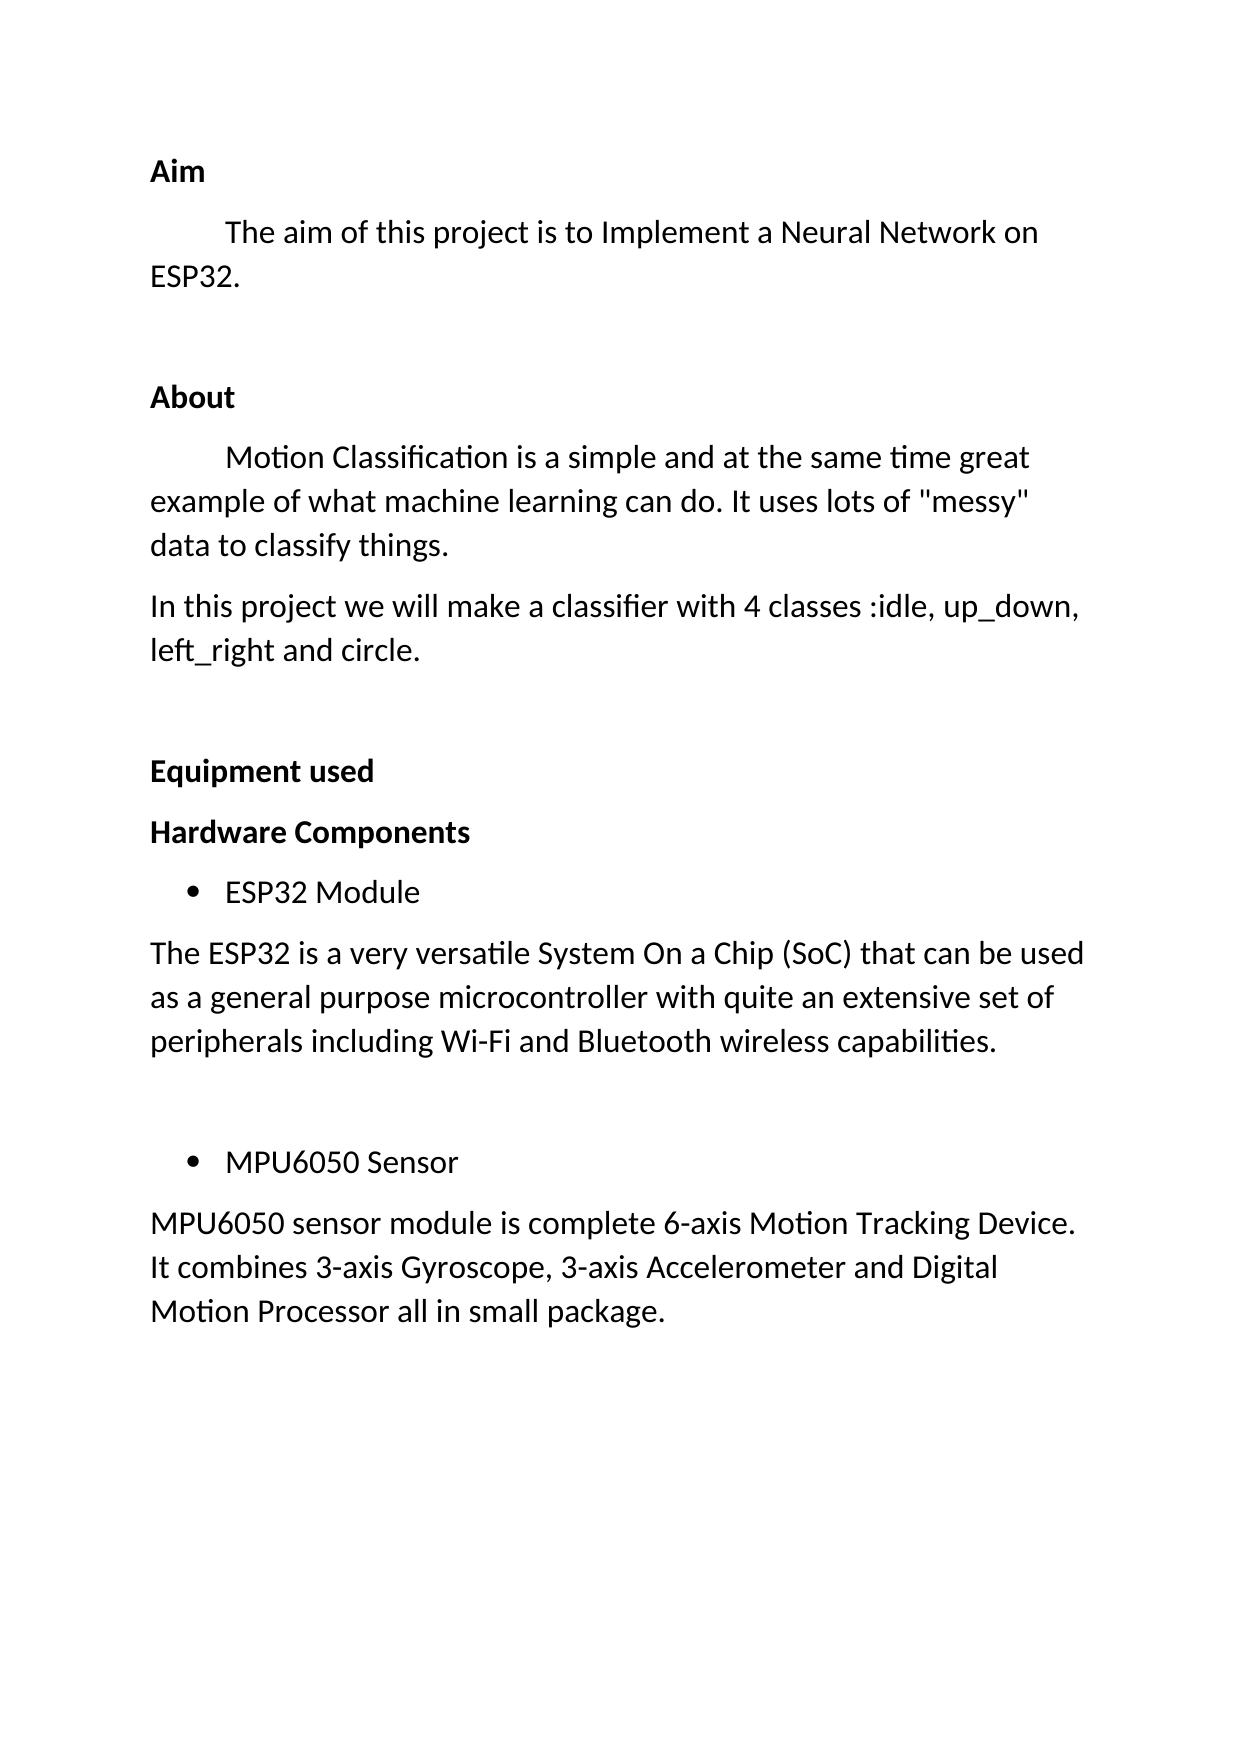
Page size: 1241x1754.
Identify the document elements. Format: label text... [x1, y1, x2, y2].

text The aim of this project is to Implement a Neural Network on ESP32. [150, 211, 1090, 295]
list MPU6050 Sensor [187, 1141, 1090, 1182]
text Hardware Components [150, 811, 1090, 852]
text Equipment used [150, 750, 1090, 791]
text About [150, 376, 1090, 417]
text MPU6050 sensor module is complete 6-axis Motion Tracking Device. It combines 3-axis Gyroscope, 3-axis Accelerometer and Digital Motion Processor all in small package. [150, 1202, 1090, 1331]
text The ESP32 is a very versatile System On a Chip (SoC) that can be used as a general purpose microcontroller with quite an extensive set of peripherals including Wi-Fi and Bluetooth wireless capabilities. [150, 932, 1090, 1061]
list ESP32 Module [187, 871, 1090, 912]
text Aim [150, 150, 1090, 191]
text Motion Classification is a simple and at the same time great example of what machine learning can do. It uses lots of "messy" data to classify things. [150, 436, 1090, 565]
text In this project we will make a classifier with 4 classes :idle, up_down, left_right and circle. [150, 585, 1090, 670]
